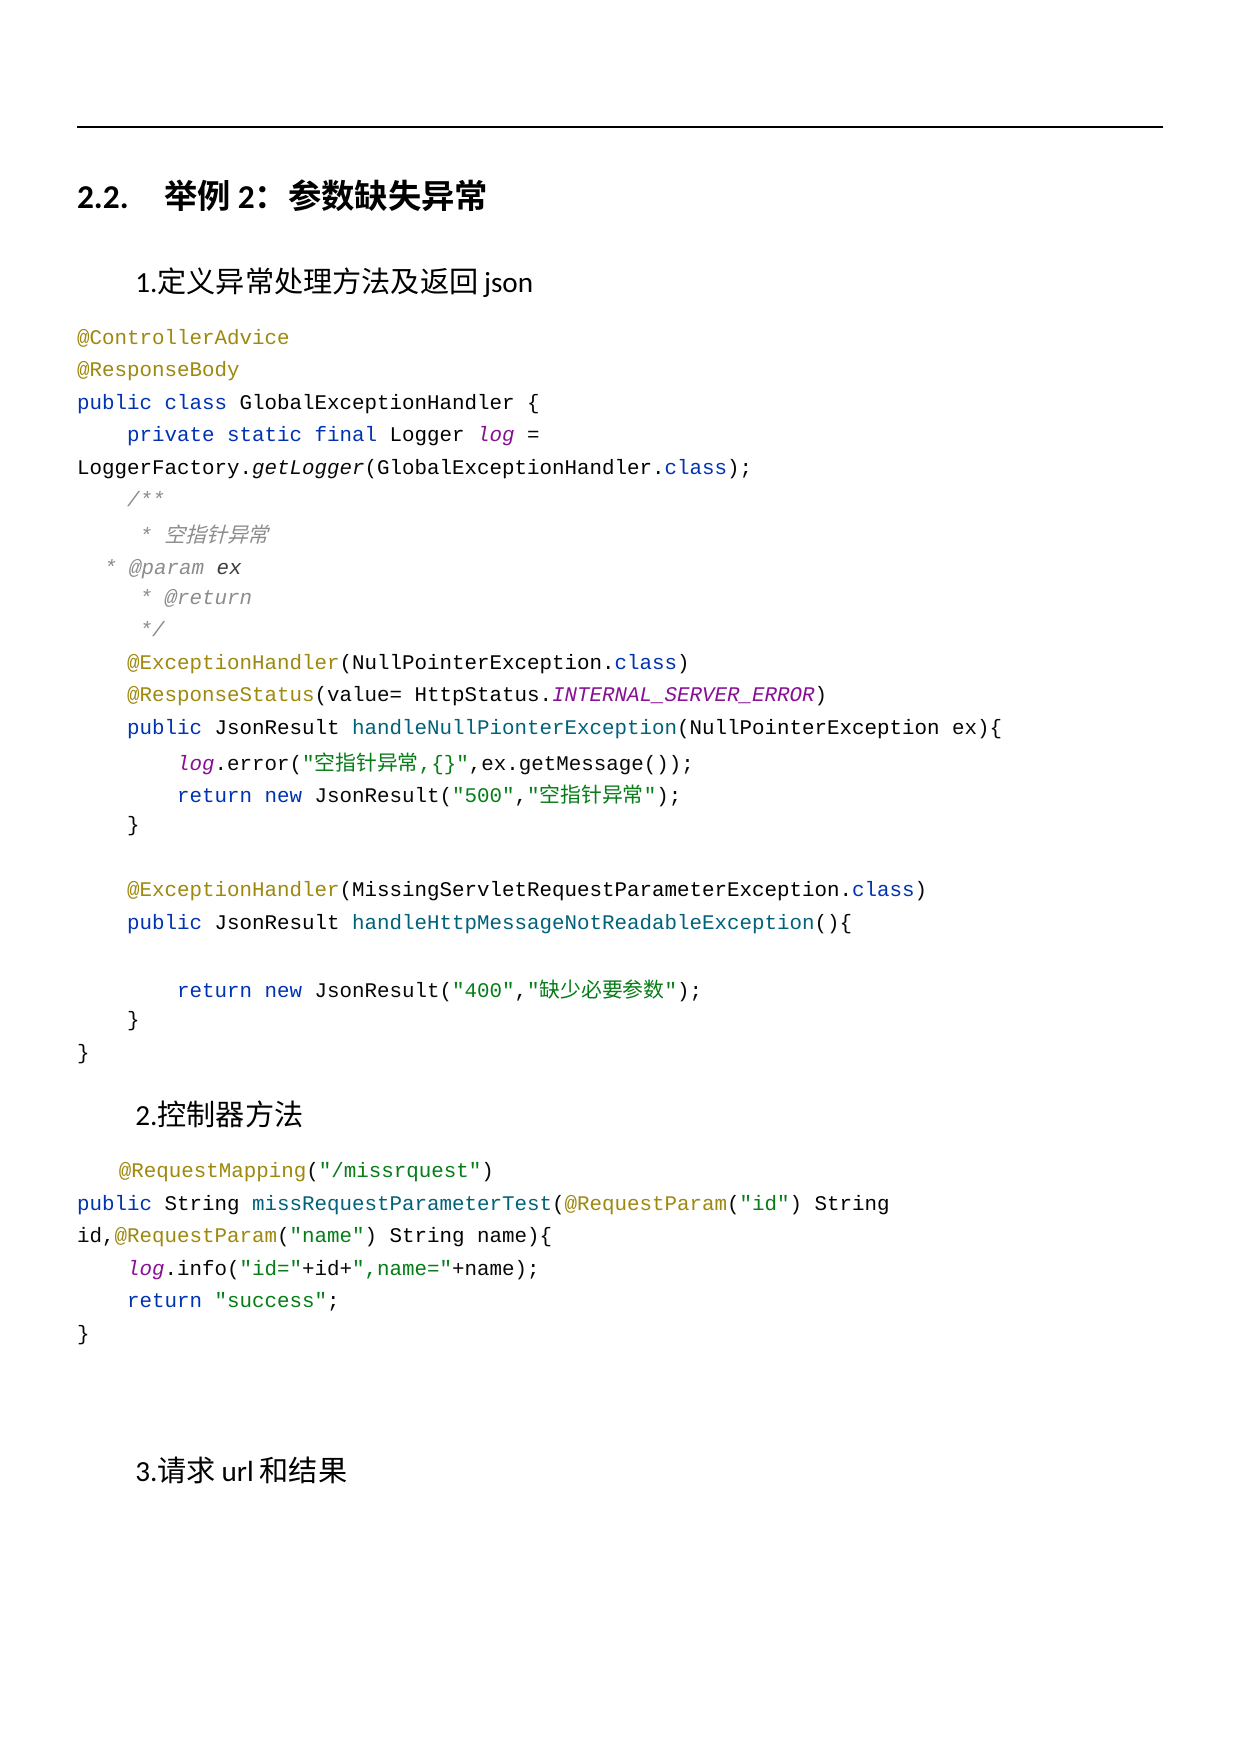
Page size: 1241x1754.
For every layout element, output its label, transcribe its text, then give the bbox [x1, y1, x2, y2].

text 3.请求url和结果 [135, 1436, 1163, 1501]
text @RequestMapping("/missrquest") public String missRequestParameterTest(@RequestParam("id") String id,@RequestParam("name") String name){ log.info("id="+id+",name="+name); return "success"; } [77, 1156, 1163, 1351]
subtitle 举例2：参数缺失异常 [77, 161, 1163, 226]
text 2.控制器方法 [77, 1080, 1163, 1145]
text 1.定义异常处理方法及返回json [77, 247, 1163, 312]
text @ControllerAdvice @ResponseBody public class GlobalExceptionHandler { private static final Logger log = LoggerFactory.getLogger(GlobalExceptionHandler.class); /** * 空指针异常 * @param ex * @return */ @ExceptionHandler(NullPointerException.class) @ResponseStatus(value= HttpStatus.INTERNAL_SERVER_ERROR) public JsonResult handleNullPionterException(NullPointerException ex){ log.error("空指针异常,{}",ex.getMessage()); return new JsonResult("500","空指针异常"); } @ExceptionHandler(MissingServletRequestParameterException.class) public JsonResult handleHttpMessageNotReadableException(){ return new JsonResult("400","缺少必要参数"); } } [77, 322, 1163, 1070]
